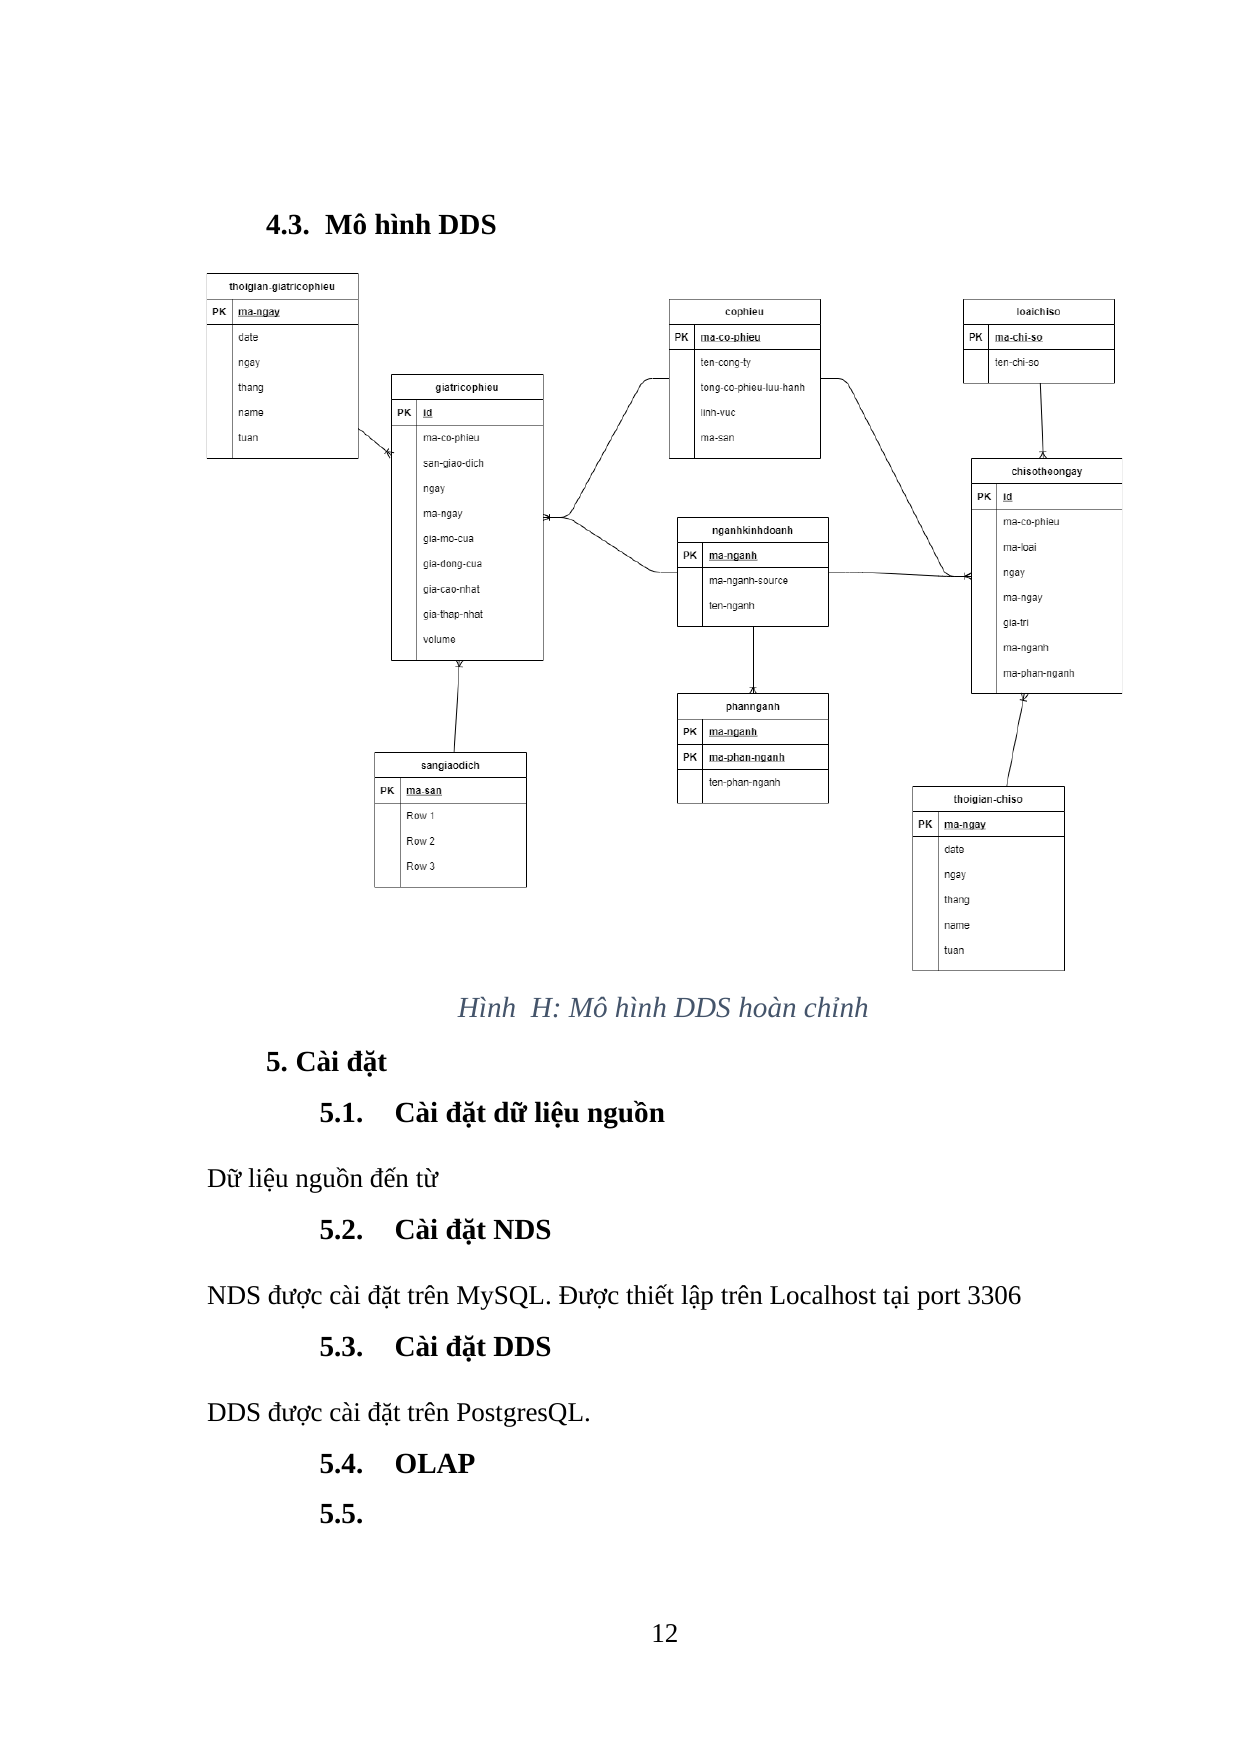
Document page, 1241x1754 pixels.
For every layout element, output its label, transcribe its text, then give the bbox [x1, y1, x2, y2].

text DDS được cài đặt trên PostgresQL. [207, 1396, 1122, 1427]
list Cài đặt dữ liệu nguồn [319, 1095, 1122, 1128]
list Cài đặt [266, 1044, 1122, 1078]
text Dữ liệu nguồn đến từ [207, 1162, 1122, 1193]
list Cài đặt DDS [319, 1329, 1122, 1363]
list OLAP [319, 1446, 1122, 1480]
text NDS được cài đặt trên MySQL. Được thiết lập trên Localhost tại port 3306 [207, 1279, 1122, 1310]
list Mô hình DDS [266, 207, 1122, 240]
picture [206, 273, 1123, 971]
list Cài đặt NDS [319, 1212, 1122, 1246]
text Hình H: Mô hình DDS hoàn chỉnh [207, 990, 1122, 1024]
